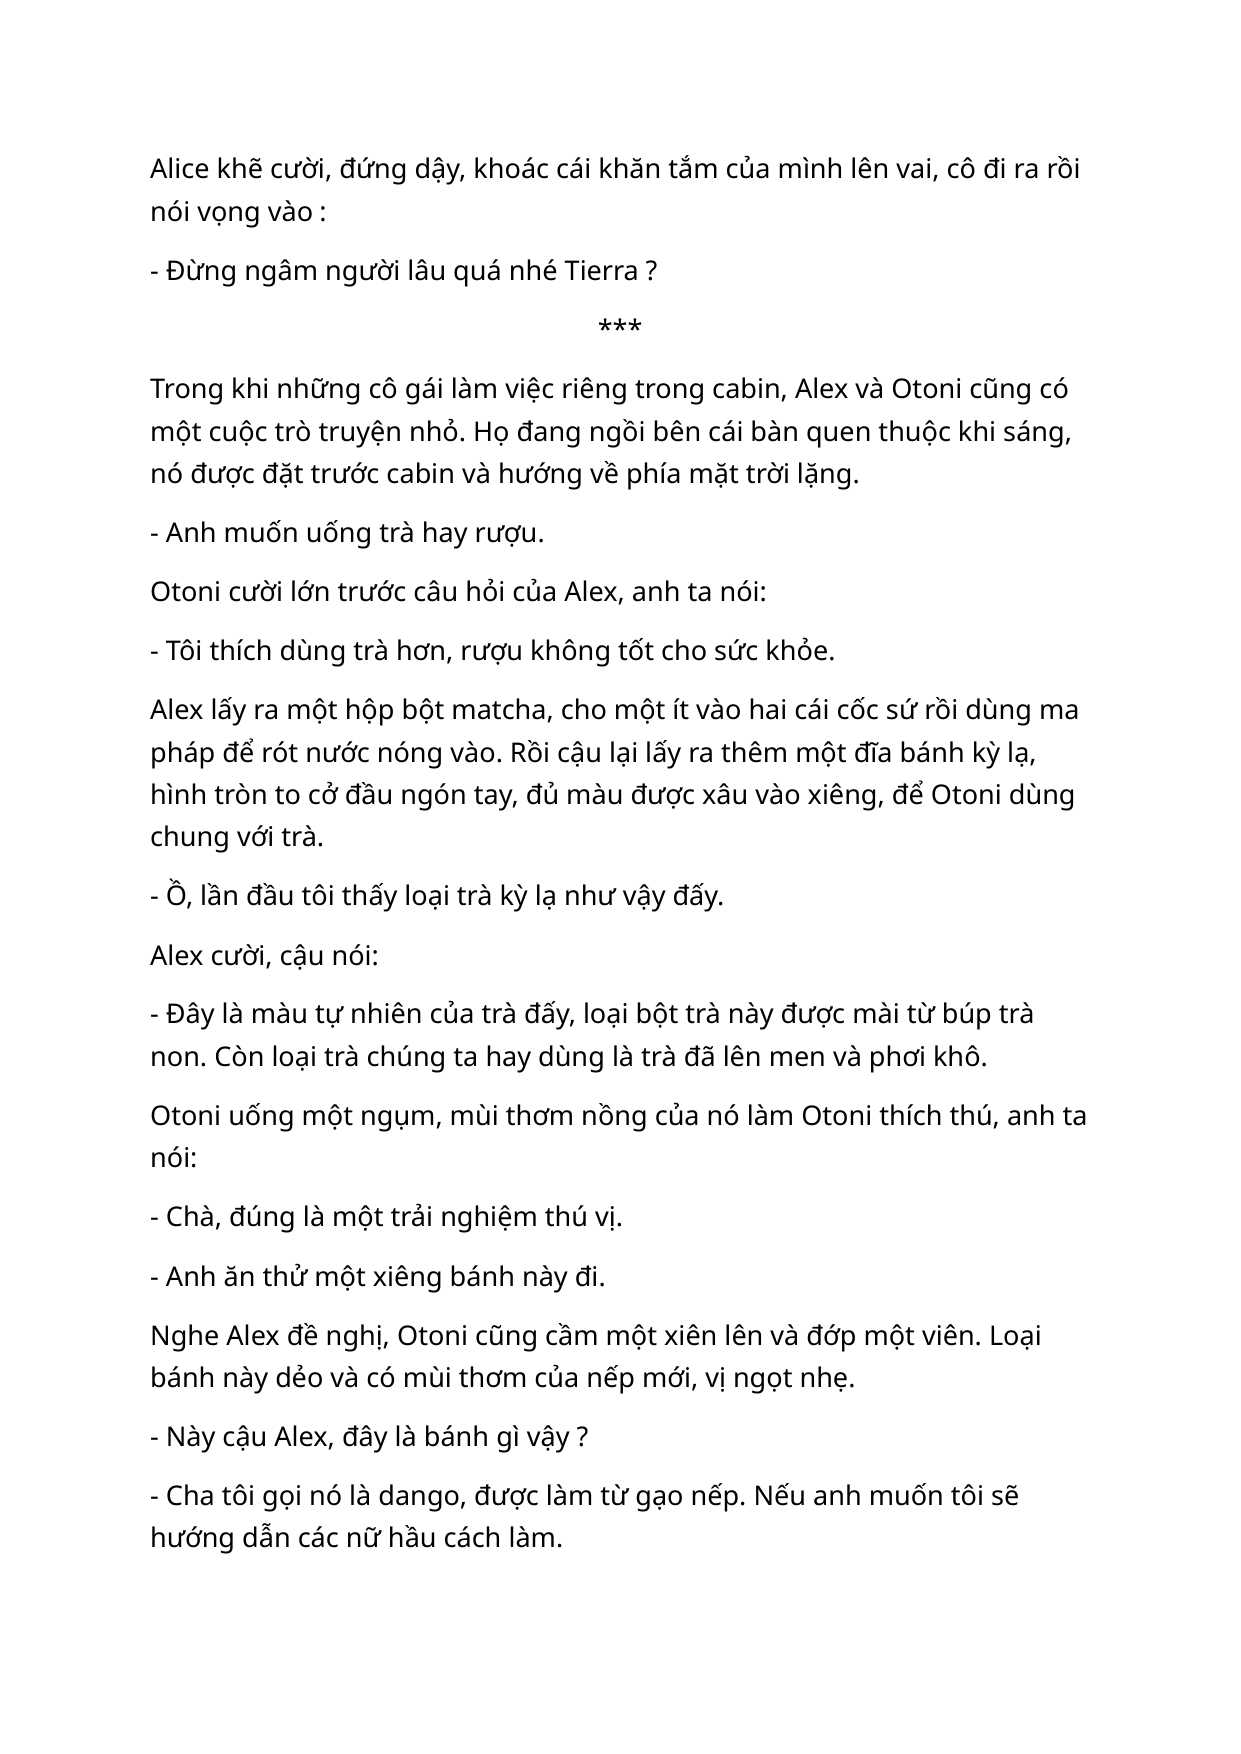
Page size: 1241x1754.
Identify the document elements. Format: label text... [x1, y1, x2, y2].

text - Này cậu Alex, đây là bánh gì vậy ? [150, 1417, 1090, 1454]
text Alice khẽ cười, đứng dậy, khoác cái khăn tắm của mình lên vai, cô đi ra rồi nói vọng vào : [150, 150, 1090, 229]
text - Đây là màu tự nhiên của trà đấy, loại bột trà này được mài từ búp trà non. Còn loại trà chúng ta hay dùng là trà đã lên men và phơi khô. [150, 995, 1090, 1074]
text Nghe Alex đề nghị, Otoni cũng cầm một xiên lên và đớp một viên. Loại bánh này dẻo và có mùi thơm của nếp mới, vị ngọt nhẹ. [150, 1316, 1090, 1395]
text - Tôi thích dùng trà hơn, rượu không tốt cho sức khỏe. [150, 632, 1090, 668]
text Otoni cười lớn trước câu hỏi của Alex, anh ta nói: [150, 572, 1090, 609]
text Otoni uống một ngụm, mùi thơm nồng của nó làm Otoni thích thú, anh ta nói: [150, 1096, 1090, 1176]
text - Chà, đúng là một trải nghiệm thú vị. [150, 1198, 1090, 1235]
text - Cha tôi gọi nó là dango, được làm từ gạo nếp. Nếu anh muốn tôi sẽ hướng dẫn các nữ hầu cách làm. [150, 1477, 1090, 1556]
text *** [150, 311, 1090, 347]
text Alex cười, cậu nói: [150, 936, 1090, 973]
text - Anh ăn thử một xiêng bánh này đi. [150, 1257, 1090, 1294]
text Alex lấy ra một hộp bột matcha, cho một ít vào hai cái cốc sứ rồi dùng ma pháp để rót nước nóng vào. Rồi cậu lại lấy ra thêm một đĩa bánh kỳ lạ, hình tròn to cở đầu ngón tay, đủ màu được xâu vào xiêng, để Otoni dùng chung với trà. [150, 691, 1090, 855]
text Trong khi những cô gái làm việc riêng trong cabin, Alex và Otoni cũng có một cuộc trò truyện nhỏ. Họ đang ngồi bên cái bàn quen thuộc khi sáng, nó được đặt trước cabin và hướng về phía mặt trời lặng. [150, 369, 1090, 491]
text - Anh muốn uống trà hay rượu. [150, 513, 1090, 550]
text - Ồ, lần đầu tôi thấy loại trà kỳ lạ như vậy đấy. [150, 877, 1090, 914]
text - Đừng ngâm người lâu quá nhé Tierra ? [150, 251, 1090, 288]
